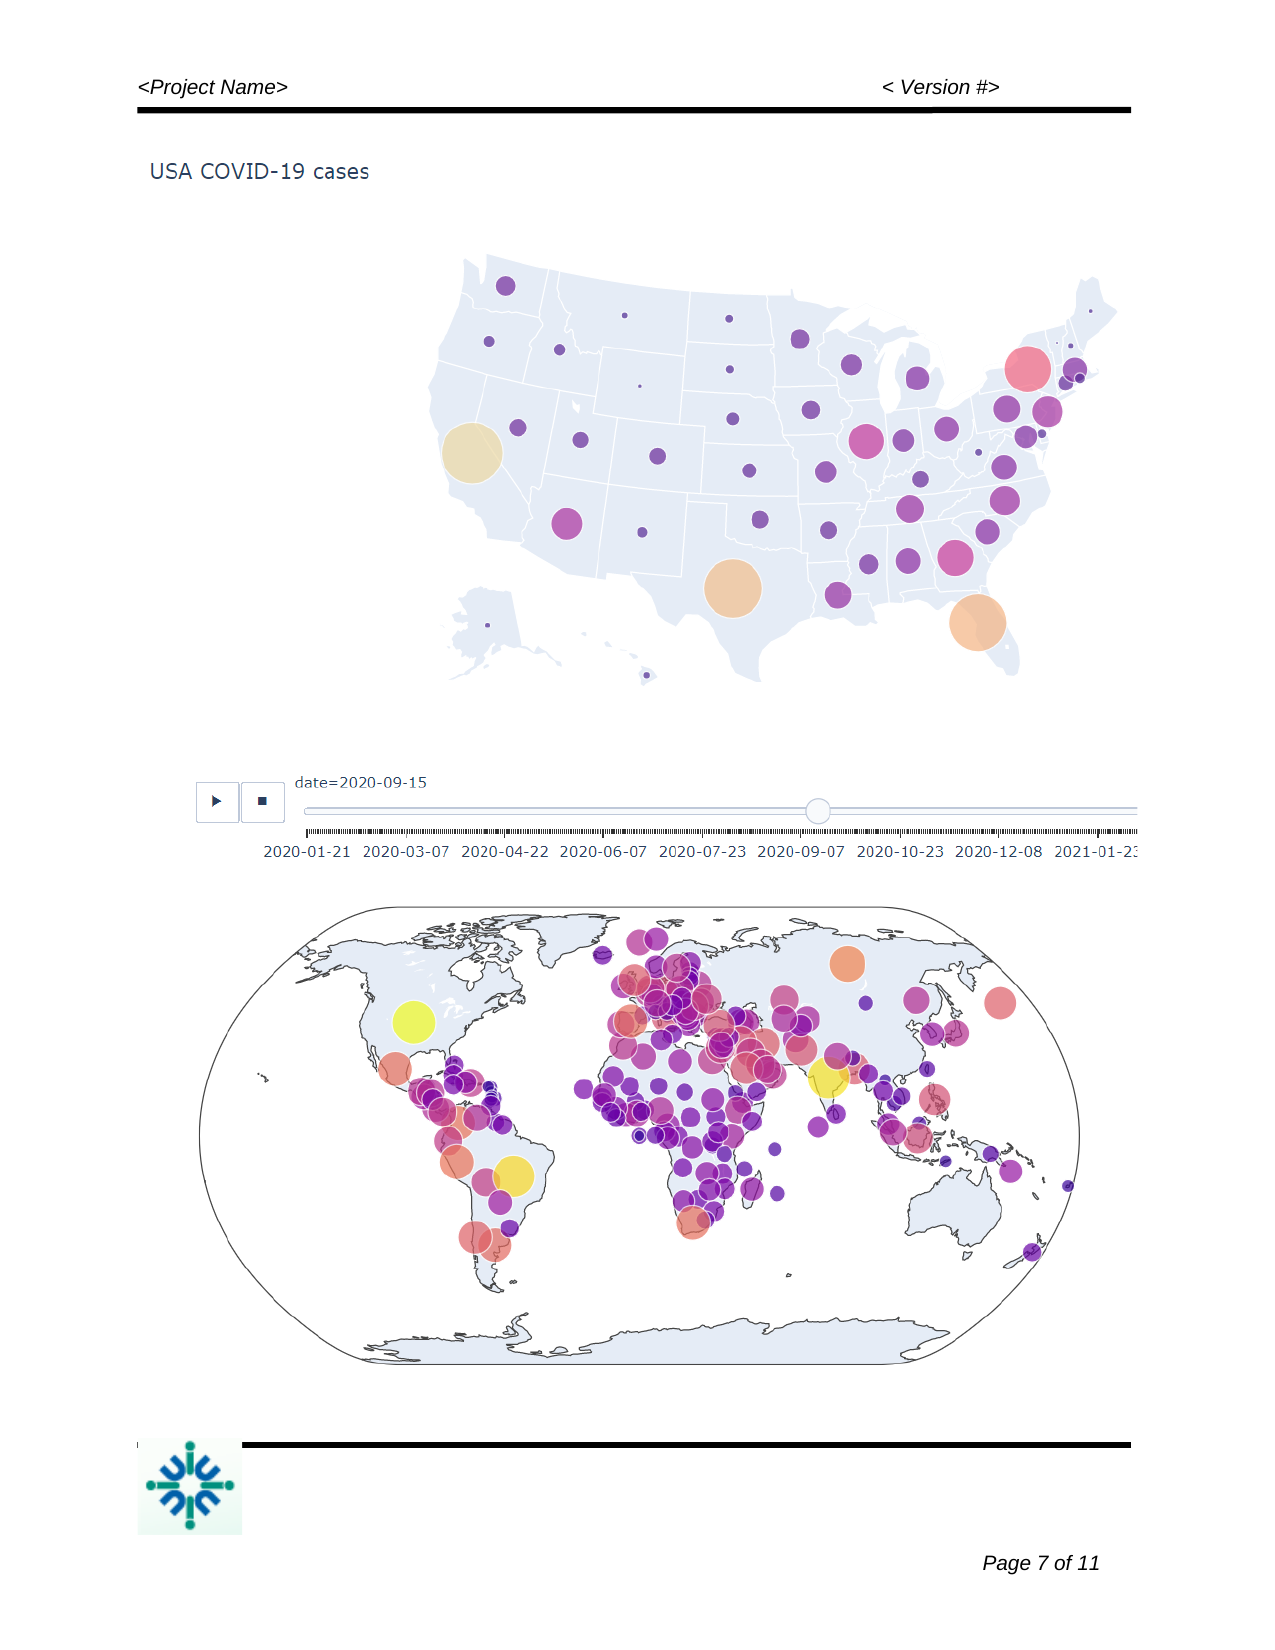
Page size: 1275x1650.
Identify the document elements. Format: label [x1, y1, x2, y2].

picture [137, 150, 1138, 867]
picture [137, 890, 1138, 1411]
picture [137, 1438, 243, 1535]
